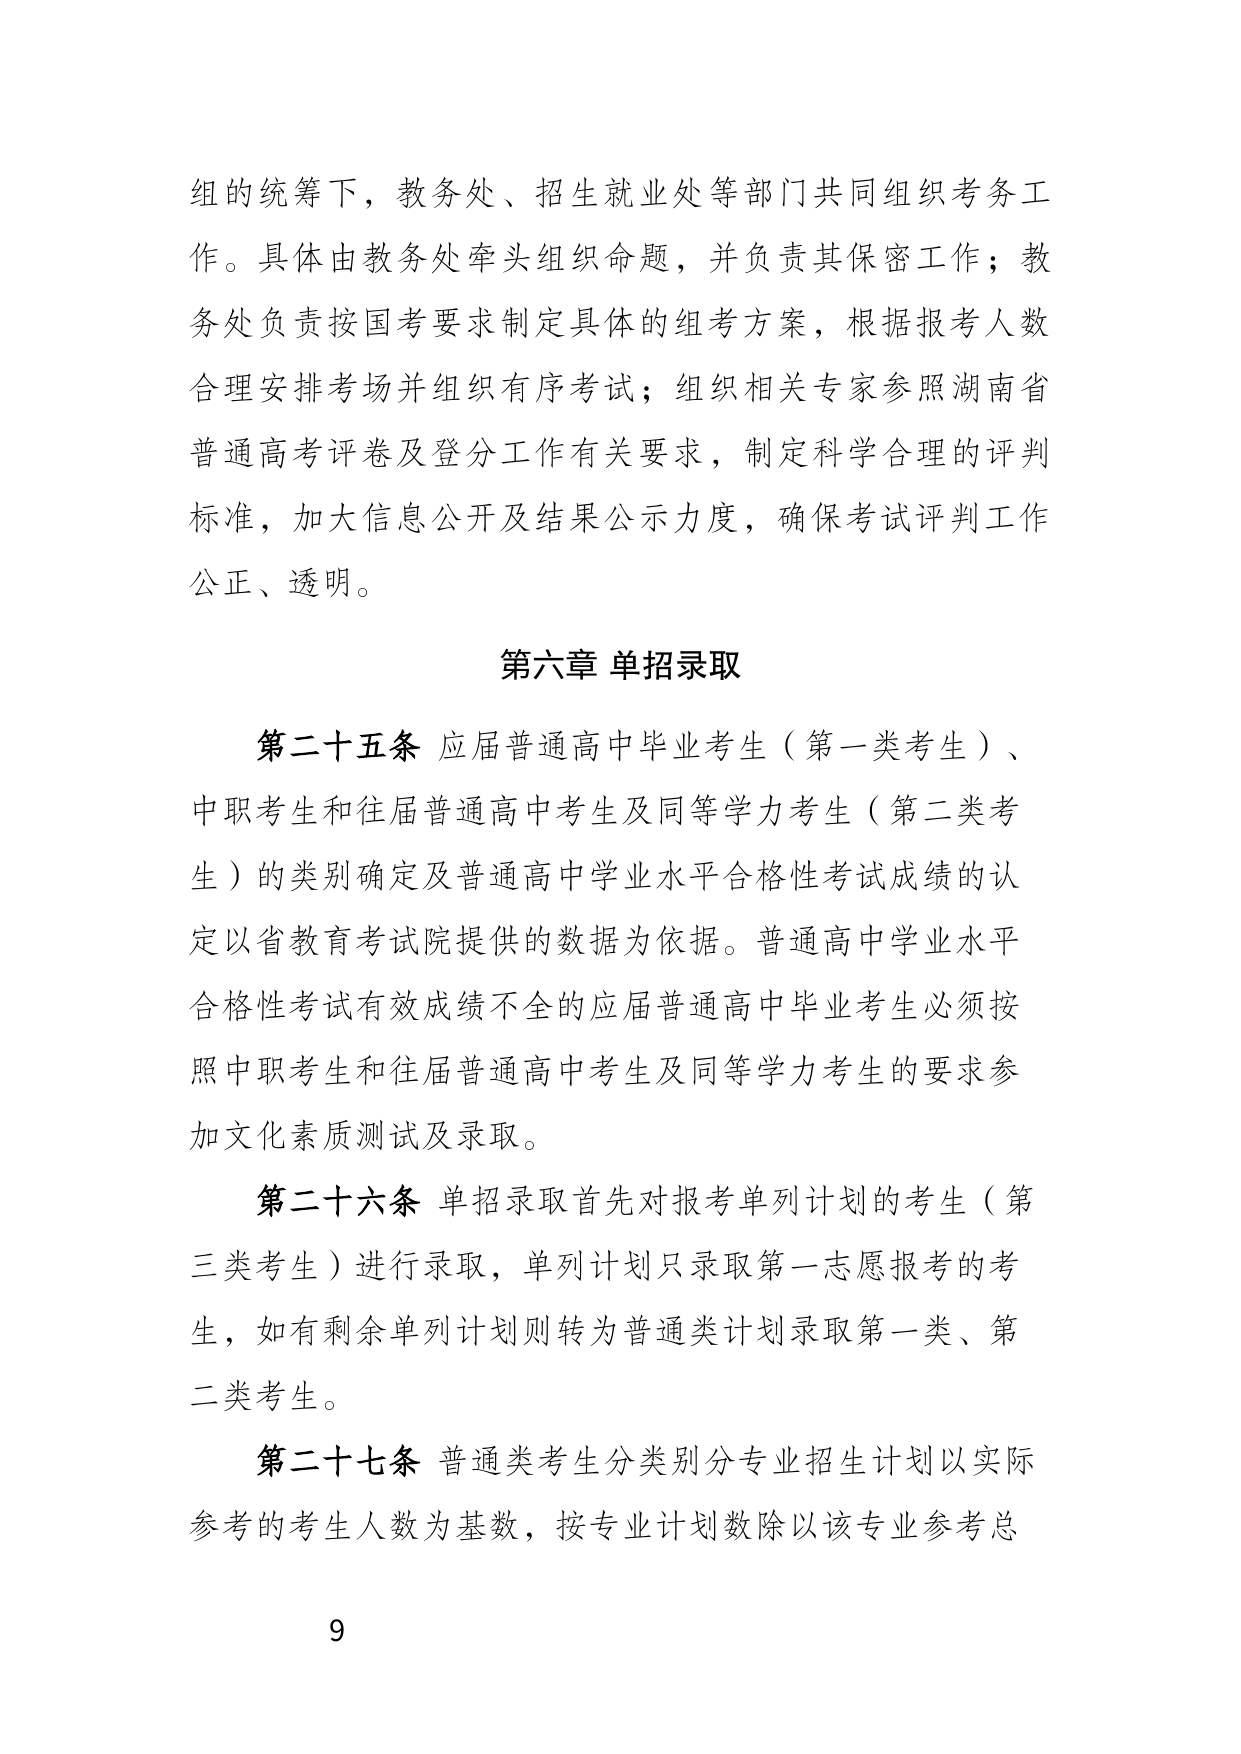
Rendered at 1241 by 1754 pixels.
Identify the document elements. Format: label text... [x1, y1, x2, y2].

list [187, 1429, 1053, 1559]
list 单招录取 [187, 633, 1053, 698]
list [187, 162, 1053, 617]
list 第二十六条 单招录取首先对报考单列计划的考生（第三类考生）进行录取，单列计划只录取第一志愿报考的考生，如有剩余单列计划则转为普通类计划录取第一类、第二类考生。 [187, 1169, 1053, 1429]
list 第二十五条 应届普通高中毕业考生（第一类考生）、中职考生和往届普通高中考生及同等学力考生（第二类考生）的类别确定及普通高中学业水平合格性考试成绩的认定以省教育考试院提供的数据为依据。普通高中学业水平合格性考试有效成绩不全的应届普通高中毕业考生必须按照中职考生和往届普通高中考生及同等学力考生的要求参加文化素质测试及录取。 [187, 714, 1053, 1169]
